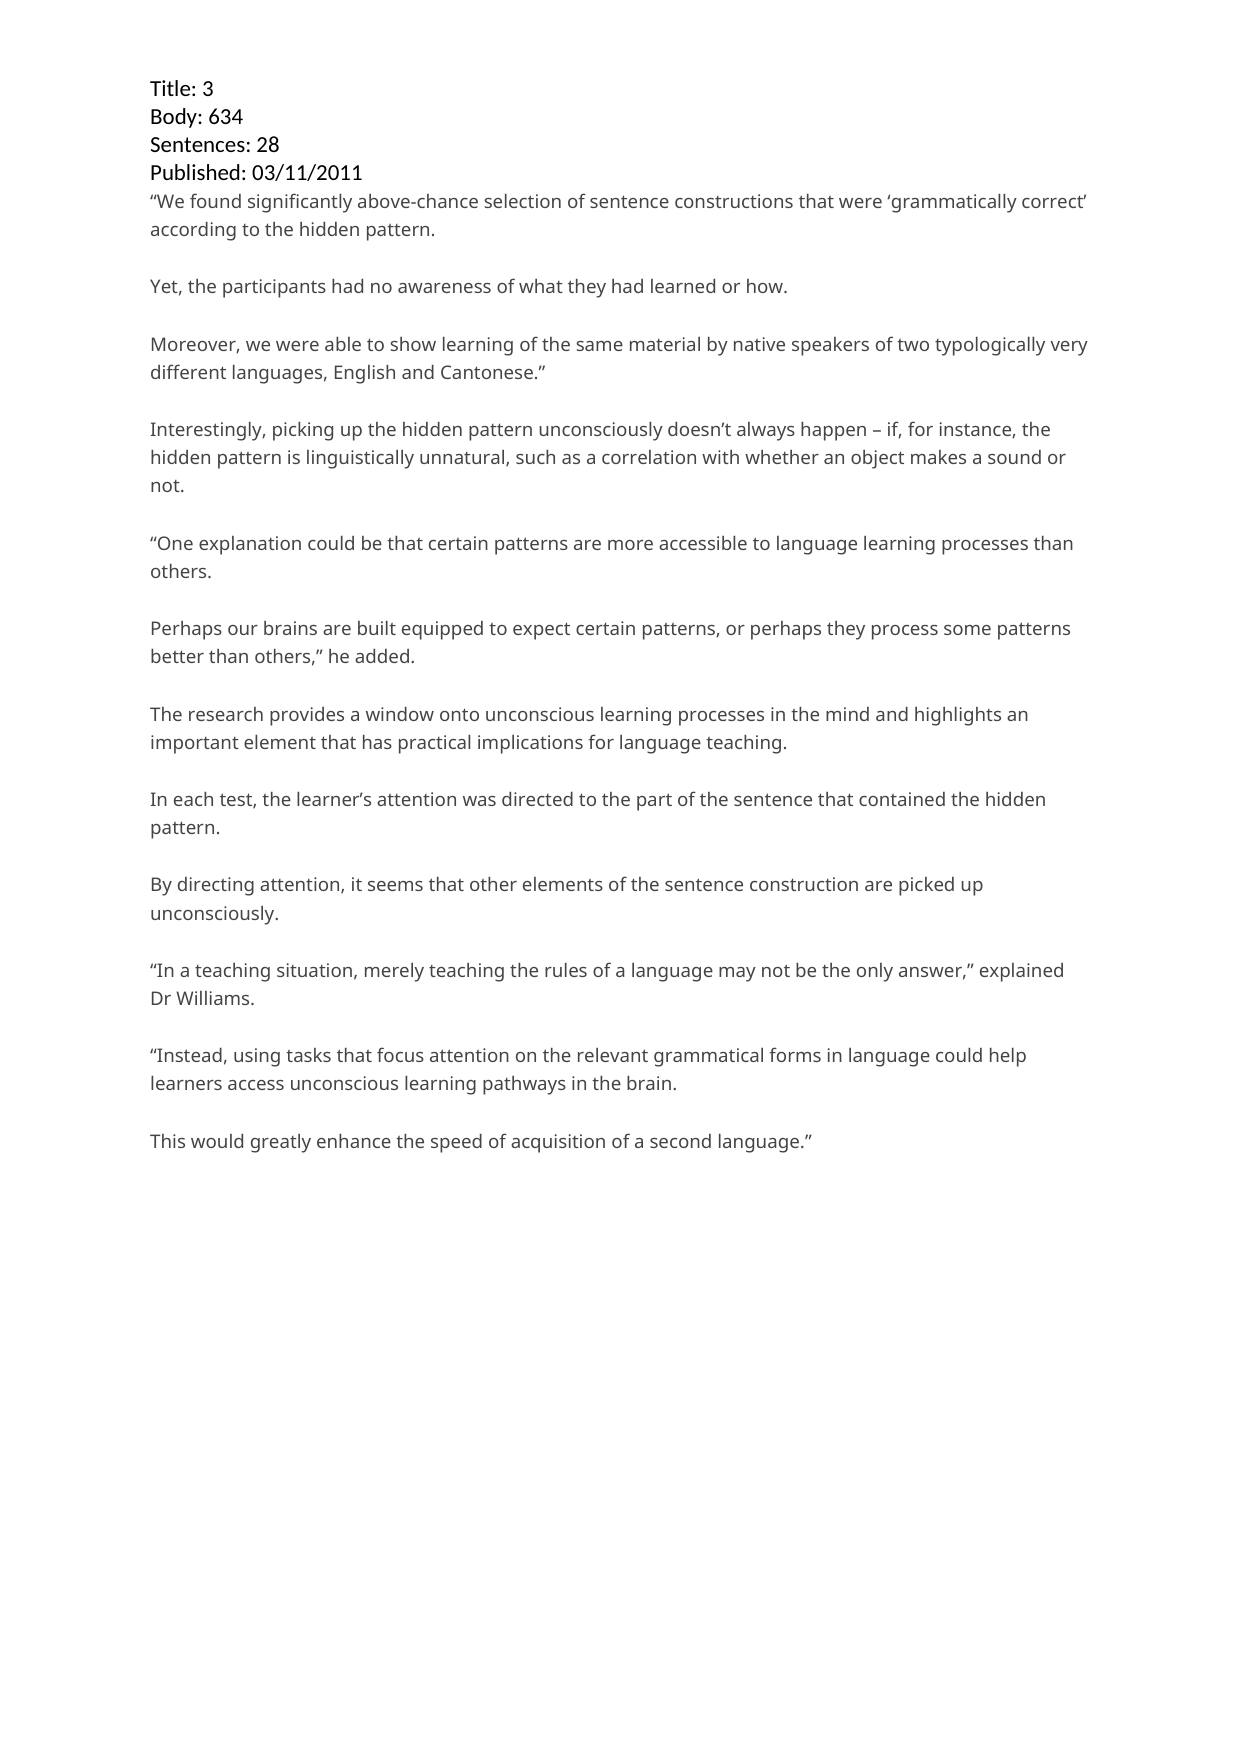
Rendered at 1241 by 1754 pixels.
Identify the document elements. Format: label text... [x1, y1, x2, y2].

text In each test, the learner’s attention was directed to the part of the sentence that contained the hidden pattern. [150, 784, 1090, 840]
text Perhaps our brains are built equipped to expect certain patterns, or perhaps they process some patterns better than others,” he added. [150, 613, 1090, 669]
text “In a teaching situation, merely teaching the rules of a language may not be the only answer,” explained Dr Williams. [150, 954, 1090, 1011]
text “Instead, using tasks that focus attention on the relevant grammatical forms in language could help learners access unconscious learning pathways in the brain. [150, 1040, 1090, 1096]
text Yet, the participants had no awareness of what they had learned or how. [150, 271, 1090, 299]
text Moreover, we were able to show learning of the same material by native speakers of two typologically very different languages, English and Cantonese.” [150, 328, 1090, 385]
text This would greatly enhance the speed of acquisition of a second language.” [150, 1125, 1090, 1153]
text By directing attention, it seems that other elements of the sentence construction are picked up unconsciously. [150, 869, 1090, 925]
text “We found significantly above-chance selection of sentence constructions that were ‘grammatically correct’ according to the hidden pattern. [150, 186, 1090, 242]
text “One explanation could be that certain patterns are more accessible to language learning processes than others. [150, 527, 1090, 584]
text Interestingly, picking up the hidden pattern unconsciously doesn’t always happen – if, for instance, the hidden pattern is linguistically unnatural, such as a correlation with whether an object makes a sound or not. [150, 414, 1090, 498]
text The research provides a window onto unconscious learning processes in the mind and highlights an important element that has practical implications for language teaching. [150, 698, 1090, 754]
